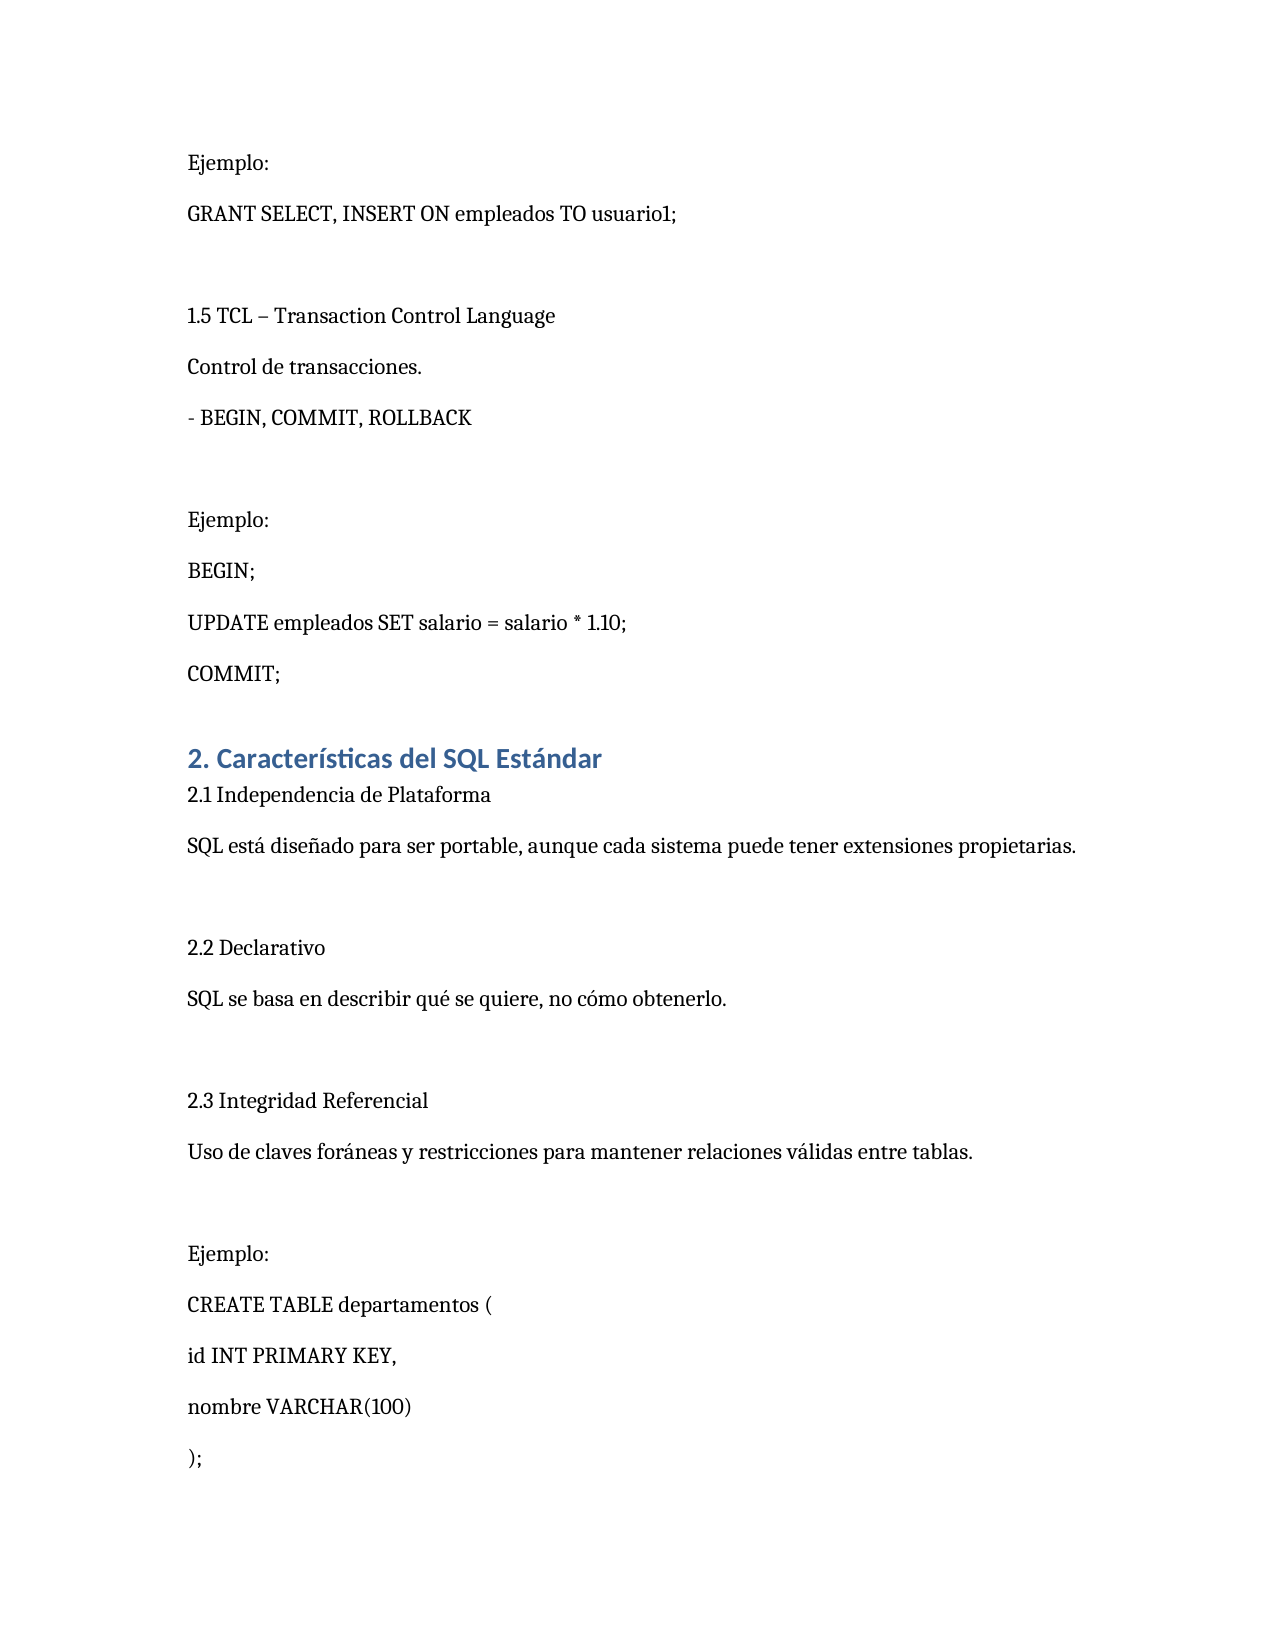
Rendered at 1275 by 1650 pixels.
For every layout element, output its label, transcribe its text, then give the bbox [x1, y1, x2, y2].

text - BEGIN, COMMIT, ROLLBACK [187, 405, 1087, 432]
text UPDATE empleados SET salario = salario * 1.10; [187, 609, 1087, 636]
text 2.2 Declarativo [187, 935, 1087, 961]
text Ejemplo: [187, 1241, 1087, 1267]
text COMMIT; [187, 660, 1087, 687]
text id INT PRIMARY KEY, [187, 1343, 1087, 1369]
text SQL está diseñado para ser portable, aunque cada sistema puede tener extensiones propietarias. [187, 833, 1087, 859]
text BEGIN; [187, 558, 1087, 585]
text ); [187, 1445, 1087, 1471]
text 1.5 TCL – Transaction Control Language [187, 303, 1087, 329]
text nombre VARCHAR(100) [187, 1394, 1087, 1420]
text Control de transacciones. [187, 354, 1087, 381]
text CREATE TABLE departamentos ( [187, 1292, 1087, 1318]
text Ejemplo: [187, 507, 1087, 534]
text GRANT SELECT, INSERT ON empleados TO usuario1; [187, 201, 1087, 227]
text 2.1 Independencia de Plataforma [187, 782, 1087, 808]
subtitle 2. Características del SQL Estándar [187, 741, 1087, 776]
text SQL se basa en describir qué se quiere, no cómo obtenerlo. [187, 986, 1087, 1012]
text Ejemplo: [187, 150, 1087, 176]
text Uso de claves foráneas y restricciones para mantener relaciones válidas entre tablas. [187, 1139, 1087, 1165]
text 2.3 Integridad Referencial [187, 1088, 1087, 1114]
